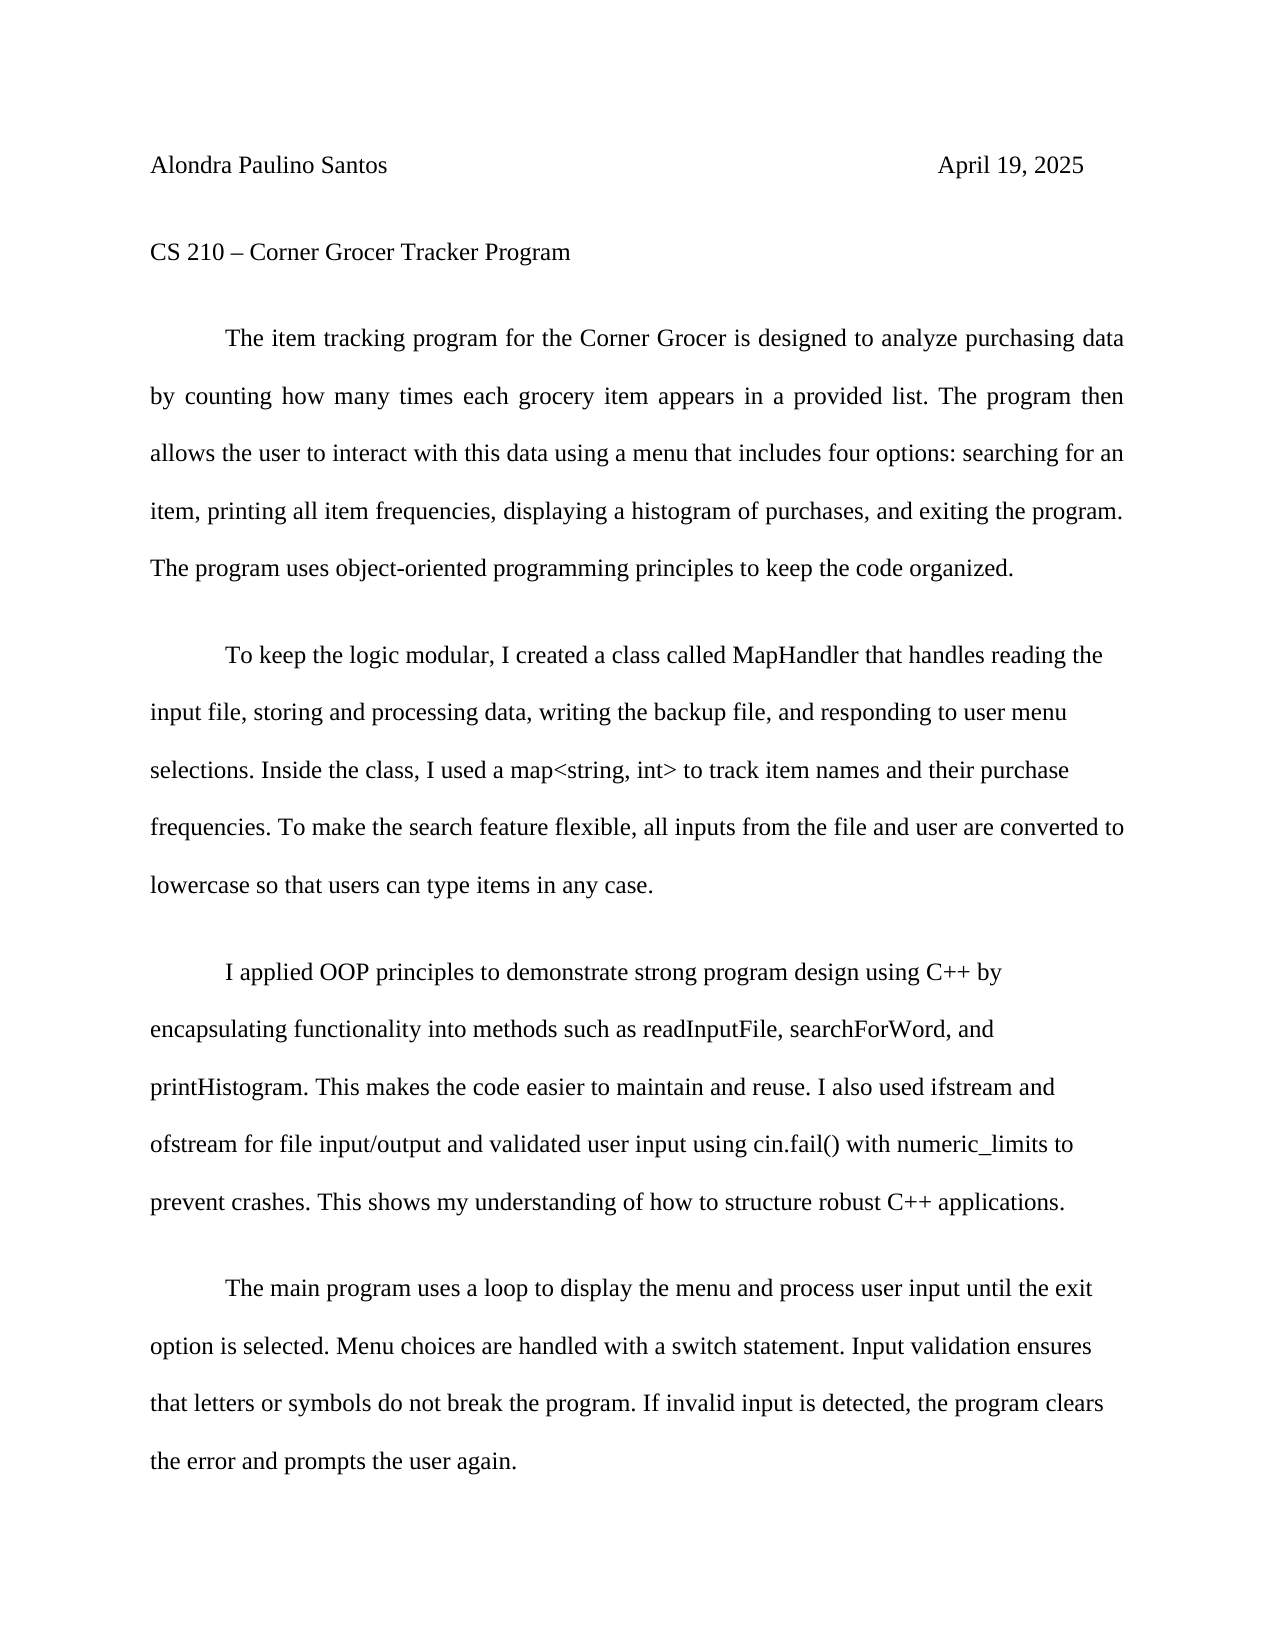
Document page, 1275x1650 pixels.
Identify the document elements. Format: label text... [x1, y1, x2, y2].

text CS 210 – Corner Grocer Tracker Program [150, 237, 1125, 265]
text To keep the logic modular, I created a class called MapHandler that handles reading the input file, storing and processing data, writing the backup file, and responding to user menu selections. Inside the class, I used a map<string, int> to track item names and their purchase frequencies. To make the search feature flexible, all inputs from the file and user are converted to lowercase so that users can type items in any case. [150, 640, 1125, 899]
text Alondra Paulino Santos April 19, 2025 [150, 150, 1125, 179]
text The item tracking program for the Corner Grocer is designed to analyze purchasing data by counting how many times each grocery item appears in a provided list. The program then allows the user to interact with this data using a menu that includes four options: searching for an item, printing all item frequencies, displaying a histogram of purchases, and exiting the program. The program uses object-oriented programming principles to keep the code organized. [150, 323, 1125, 582]
text The main program uses a loop to display the menu and process user input until the exit option is selected. Menu choices are handled with a switch statement. Input validation ensures that letters or symbols do not break the program. If invalid input is detected, the program clears the error and prompts the user again. [150, 1273, 1125, 1474]
text I applied OOP principles to demonstrate strong program design using C++ by encapsulating functionality into methods such as readInputFile, searchForWord, and printHistogram. This makes the code easier to maintain and reuse. I also used ifstream and ofstream for file input/output and validated user input using cin.fail() with numeric_limits to prevent crashes. This shows my understanding of how to structure robust C++ applications. [150, 957, 1125, 1215]
